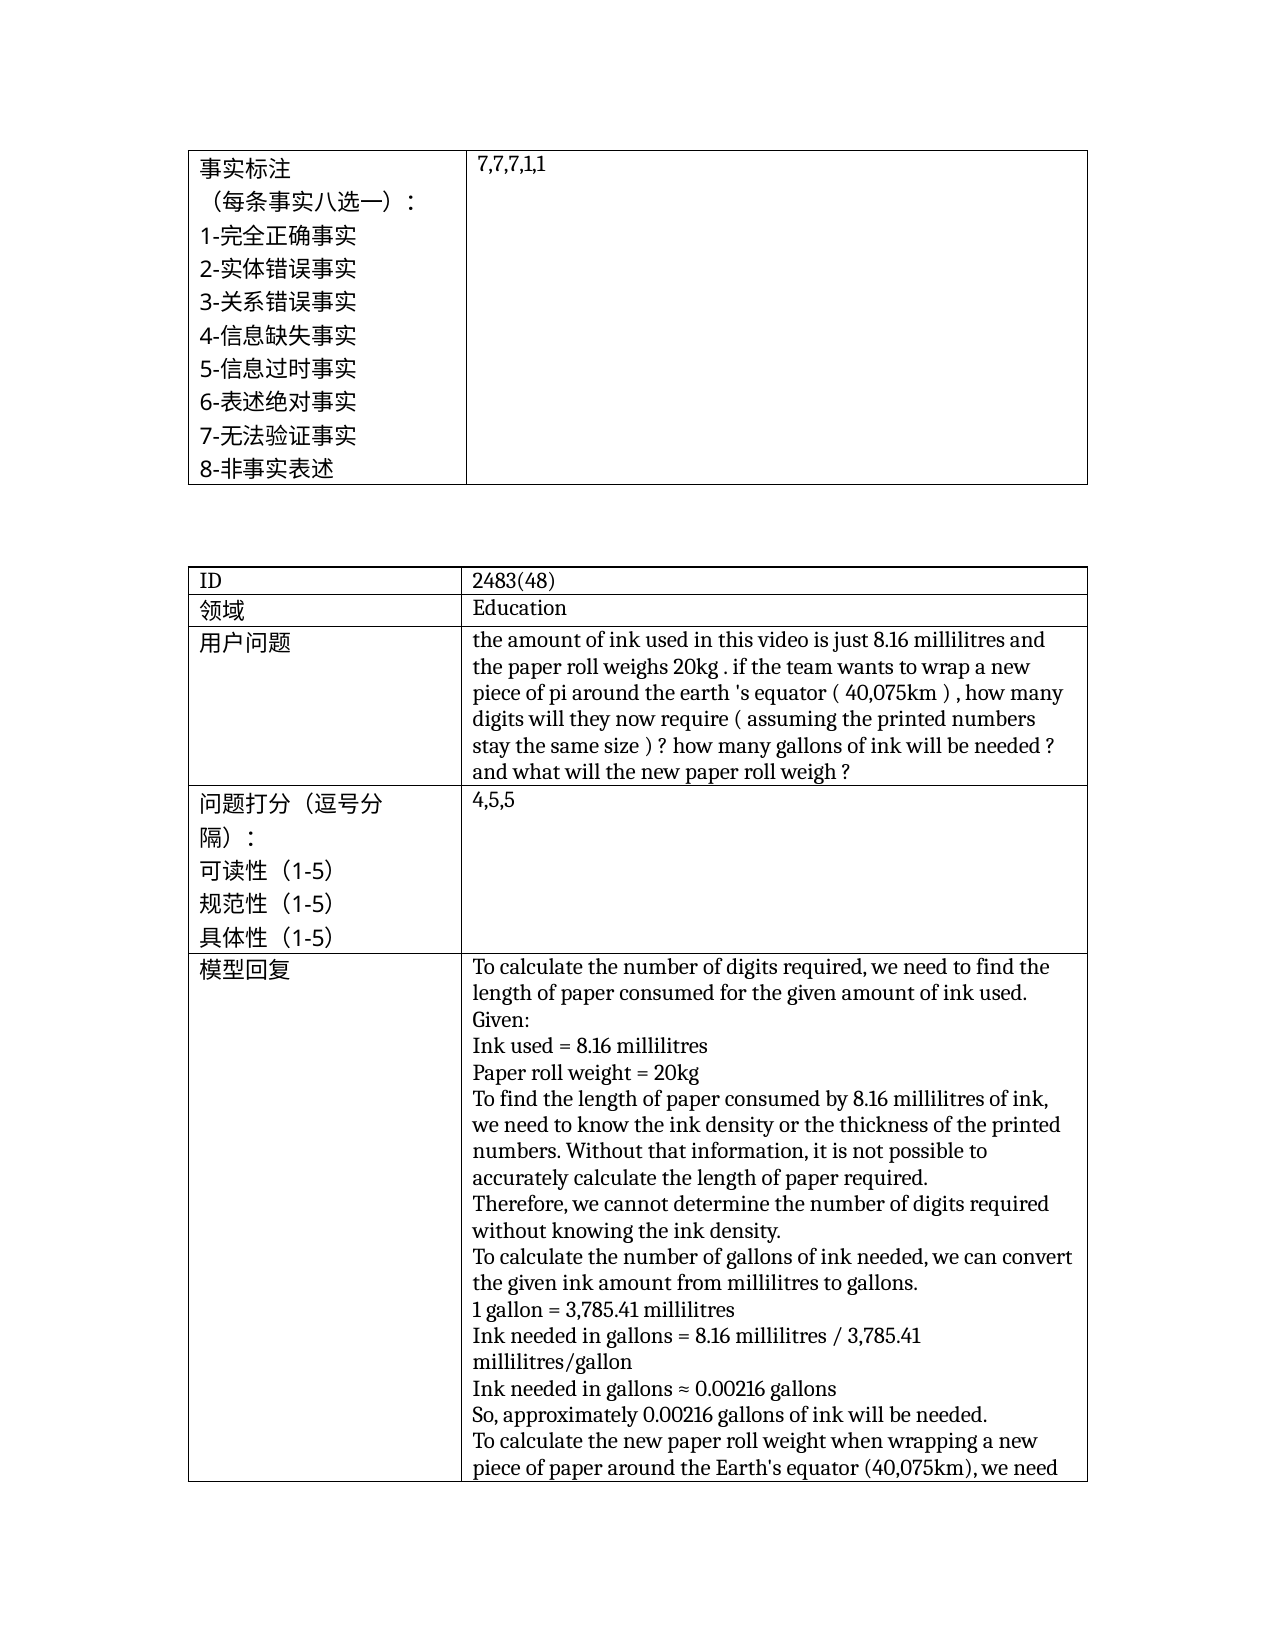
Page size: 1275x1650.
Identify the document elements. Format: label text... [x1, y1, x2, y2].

table_cell 模型回复 [189, 954, 461, 1481]
table_cell 用户问题 [189, 627, 461, 785]
table_cell the amount of ink used in this video is just 8.16 millilitres and the paper roll weighs 20kg . if the team wants to wrap a new piece of pi around the earth 's equator ( 40,075km ) , how many digits will they now require ( assuming the printed numbers stay the same size ) ? how many gallons of ink will be needed ? and what will the new paper roll weigh ? [462, 627, 1087, 785]
table_header 2483(48) [462, 568, 1087, 594]
table_cell Education [462, 595, 1087, 626]
table_header ID [189, 568, 461, 594]
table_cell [462, 954, 1087, 1481]
table_cell 领域 [189, 595, 461, 626]
table_cell 问题打分（逗号分隔）： 可读性（1-5） 规范性（1-5） 具体性（1-5） [189, 786, 461, 953]
table_cell 事实标注 （每条事实八选一）： 1-完全正确事实 2-实体错误事实 3-关系错误事实 4-信息缺失事实 5-信息过时事实 6-表述绝对事实 7-无法验证事实 8-非事实表述 [189, 151, 466, 484]
table_cell 7,7,7,1,1 [467, 151, 1087, 484]
table_cell 4,5,5 [462, 786, 1087, 953]
